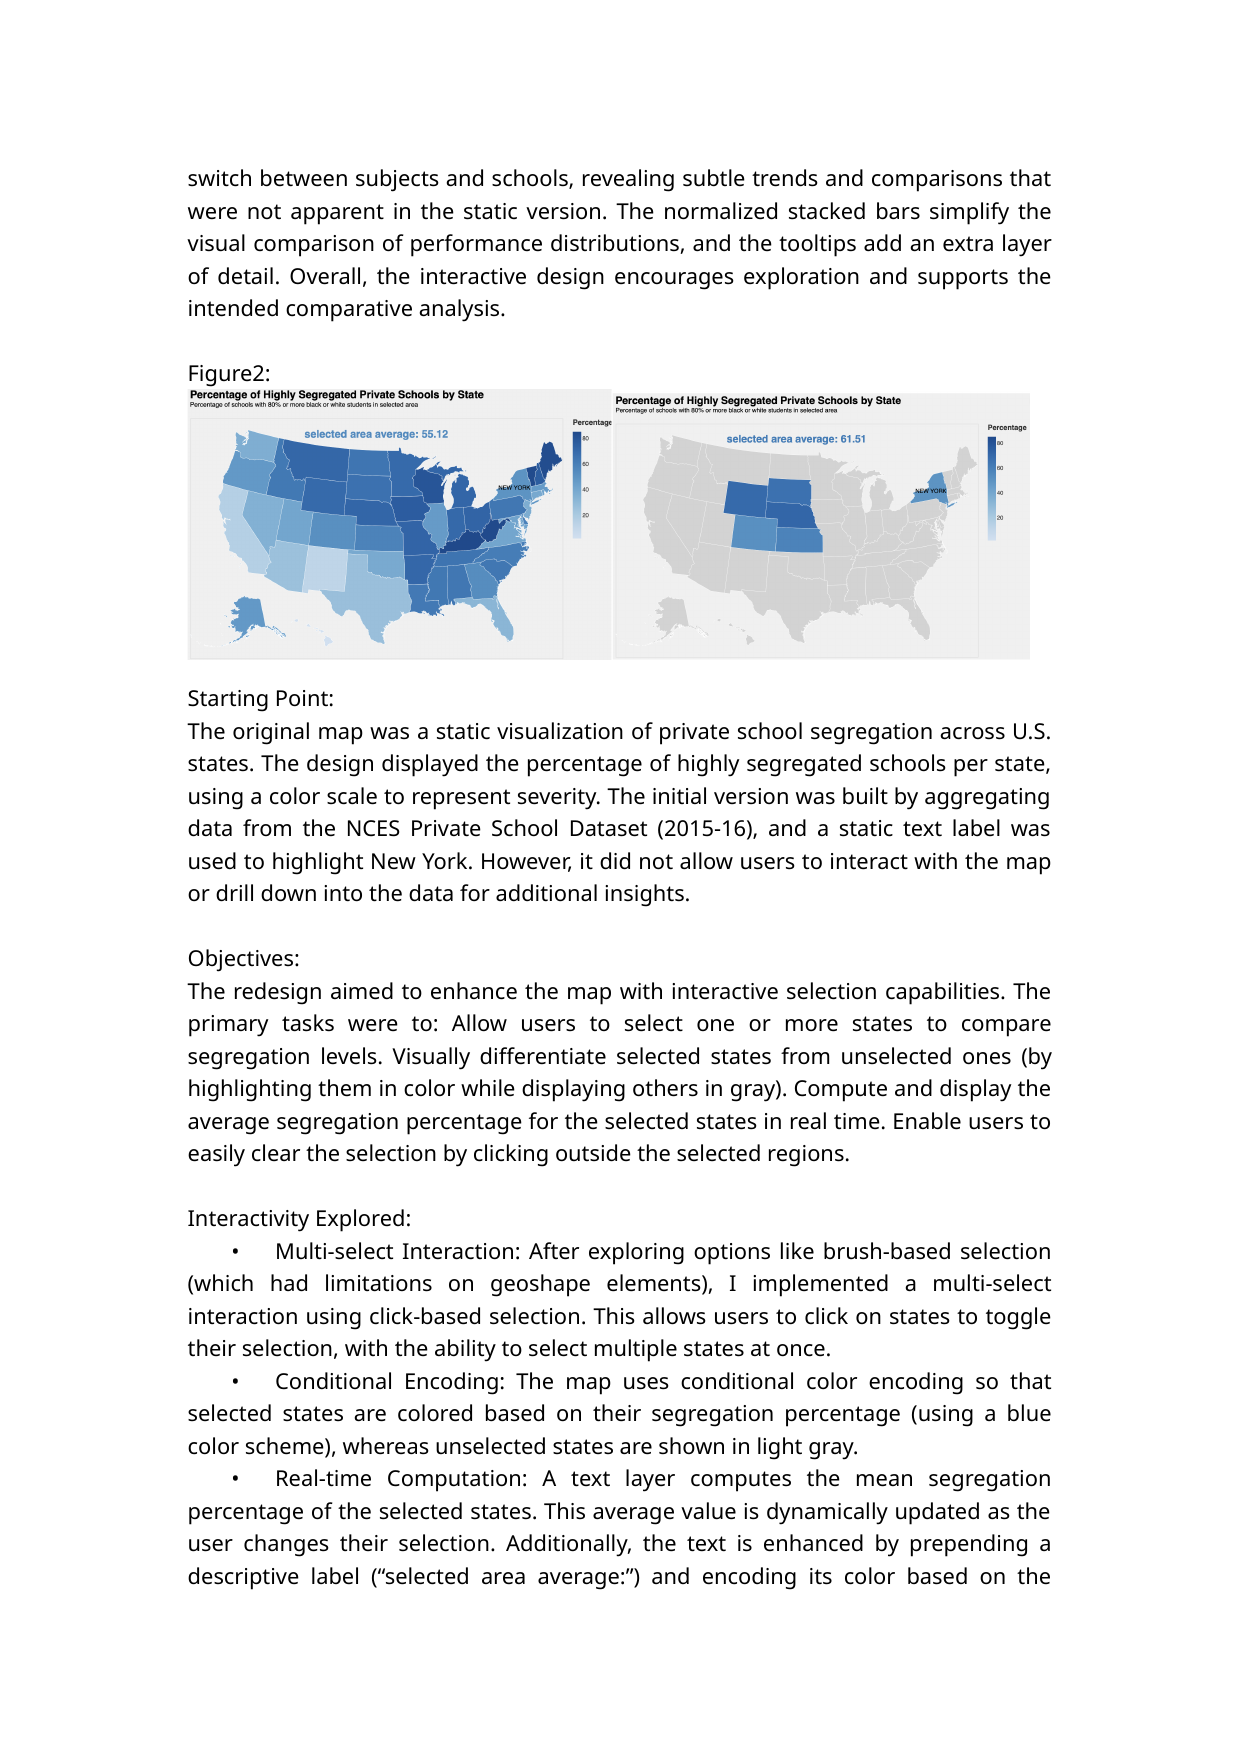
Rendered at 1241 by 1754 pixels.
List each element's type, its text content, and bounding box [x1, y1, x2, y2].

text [187, 162, 1053, 324]
text Figure2: [187, 357, 1053, 389]
text Starting Point: [187, 682, 1053, 714]
text Interactivity Explored: [187, 1202, 1053, 1234]
picture [187, 389, 1030, 660]
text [187, 1462, 1053, 1592]
text • Conditional Encoding: The map uses conditional color encoding so that selected states are colored based on their segregation percentage (using a blue color scheme), whereas unselected states are shown in light gray. [187, 1364, 1053, 1462]
text The redesign aimed to enhance the map with interactive selection capabilities. The primary tasks were to: Allow users to select one or more states to compare segregation levels. Visually differentiate selected states from unselected ones (by highlighting them in color while displaying others in gray). Compute and display the average segregation percentage for the selected states in real time. Enable users to easily clear the selection by clicking outside the selected regions. [187, 974, 1053, 1169]
text Objectives: [187, 942, 1053, 974]
text • Multi-select Interaction: After exploring options like brush-based selection (which had limitations on geoshape elements), I implemented a multi-select interaction using click-based selection. This allows users to click on states to toggle their selection, with the ability to select multiple states at once. [187, 1234, 1053, 1364]
text The original map was a static visualization of private school segregation across U.S. states. The design displayed the percentage of highly segregated schools per state, using a color scale to represent severity. The initial version was built by aggregating data from the NCES Private School Dataset (2015-16), and a static text label was used to highlight New York. However, it did not allow users to interact with the map or drill down into the data for additional insights. [187, 714, 1053, 909]
